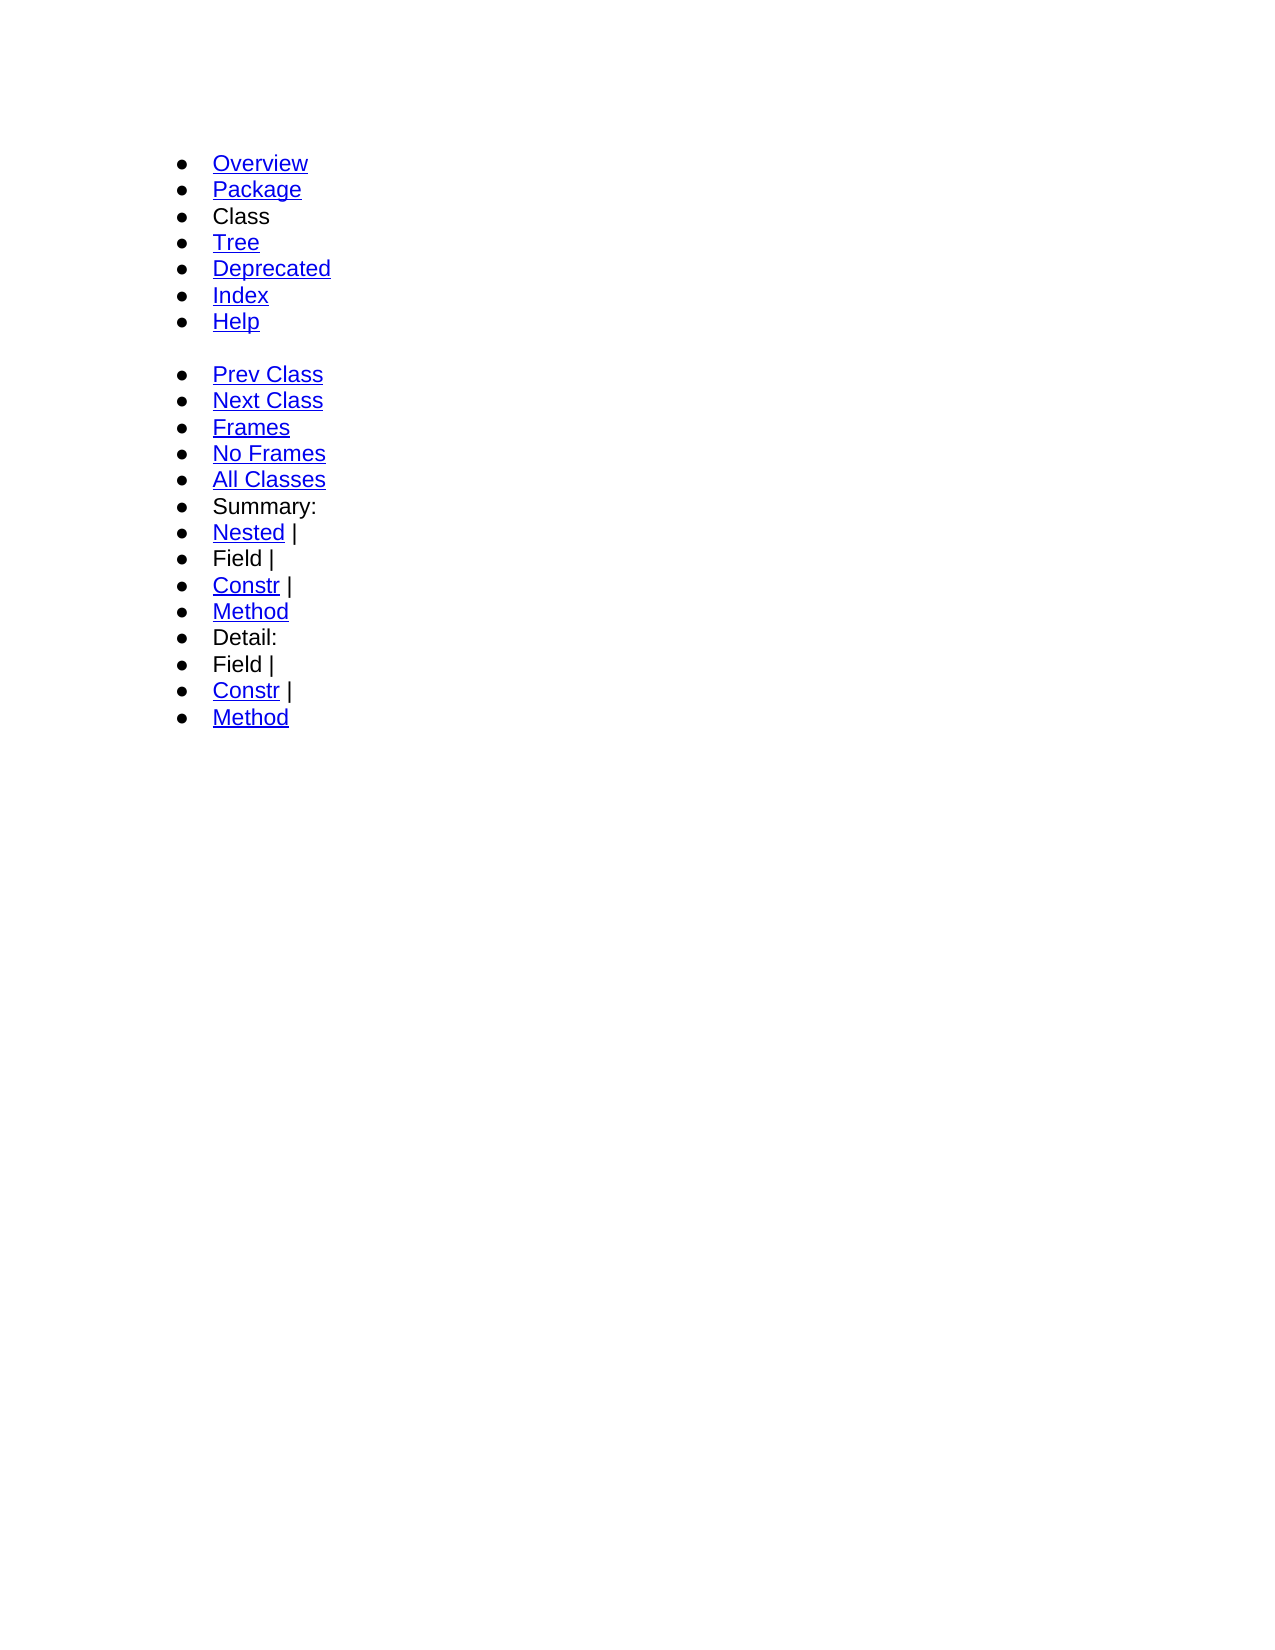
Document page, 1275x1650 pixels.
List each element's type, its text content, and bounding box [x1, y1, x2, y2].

list Nested | [175, 519, 1125, 545]
list Summary: [175, 493, 1125, 519]
list Detail: [175, 624, 1125, 651]
list Prev Class [175, 361, 1125, 387]
list Constr | [175, 677, 1125, 703]
list Field | [175, 545, 1125, 572]
list Tree [175, 229, 1125, 255]
list Package [175, 176, 1125, 203]
list Overview [175, 150, 1125, 176]
list Constr | [175, 572, 1125, 598]
list Next Class [175, 387, 1125, 413]
list Method [175, 598, 1125, 624]
list Frames [175, 413, 1125, 440]
list Class [175, 203, 1125, 229]
list Help [175, 308, 1125, 334]
list Field | [175, 651, 1125, 677]
list No Frames [175, 440, 1125, 466]
list Method [175, 703, 1125, 730]
list All Classes [175, 466, 1125, 493]
list Deprecated [175, 255, 1125, 282]
list Index [175, 282, 1125, 308]
